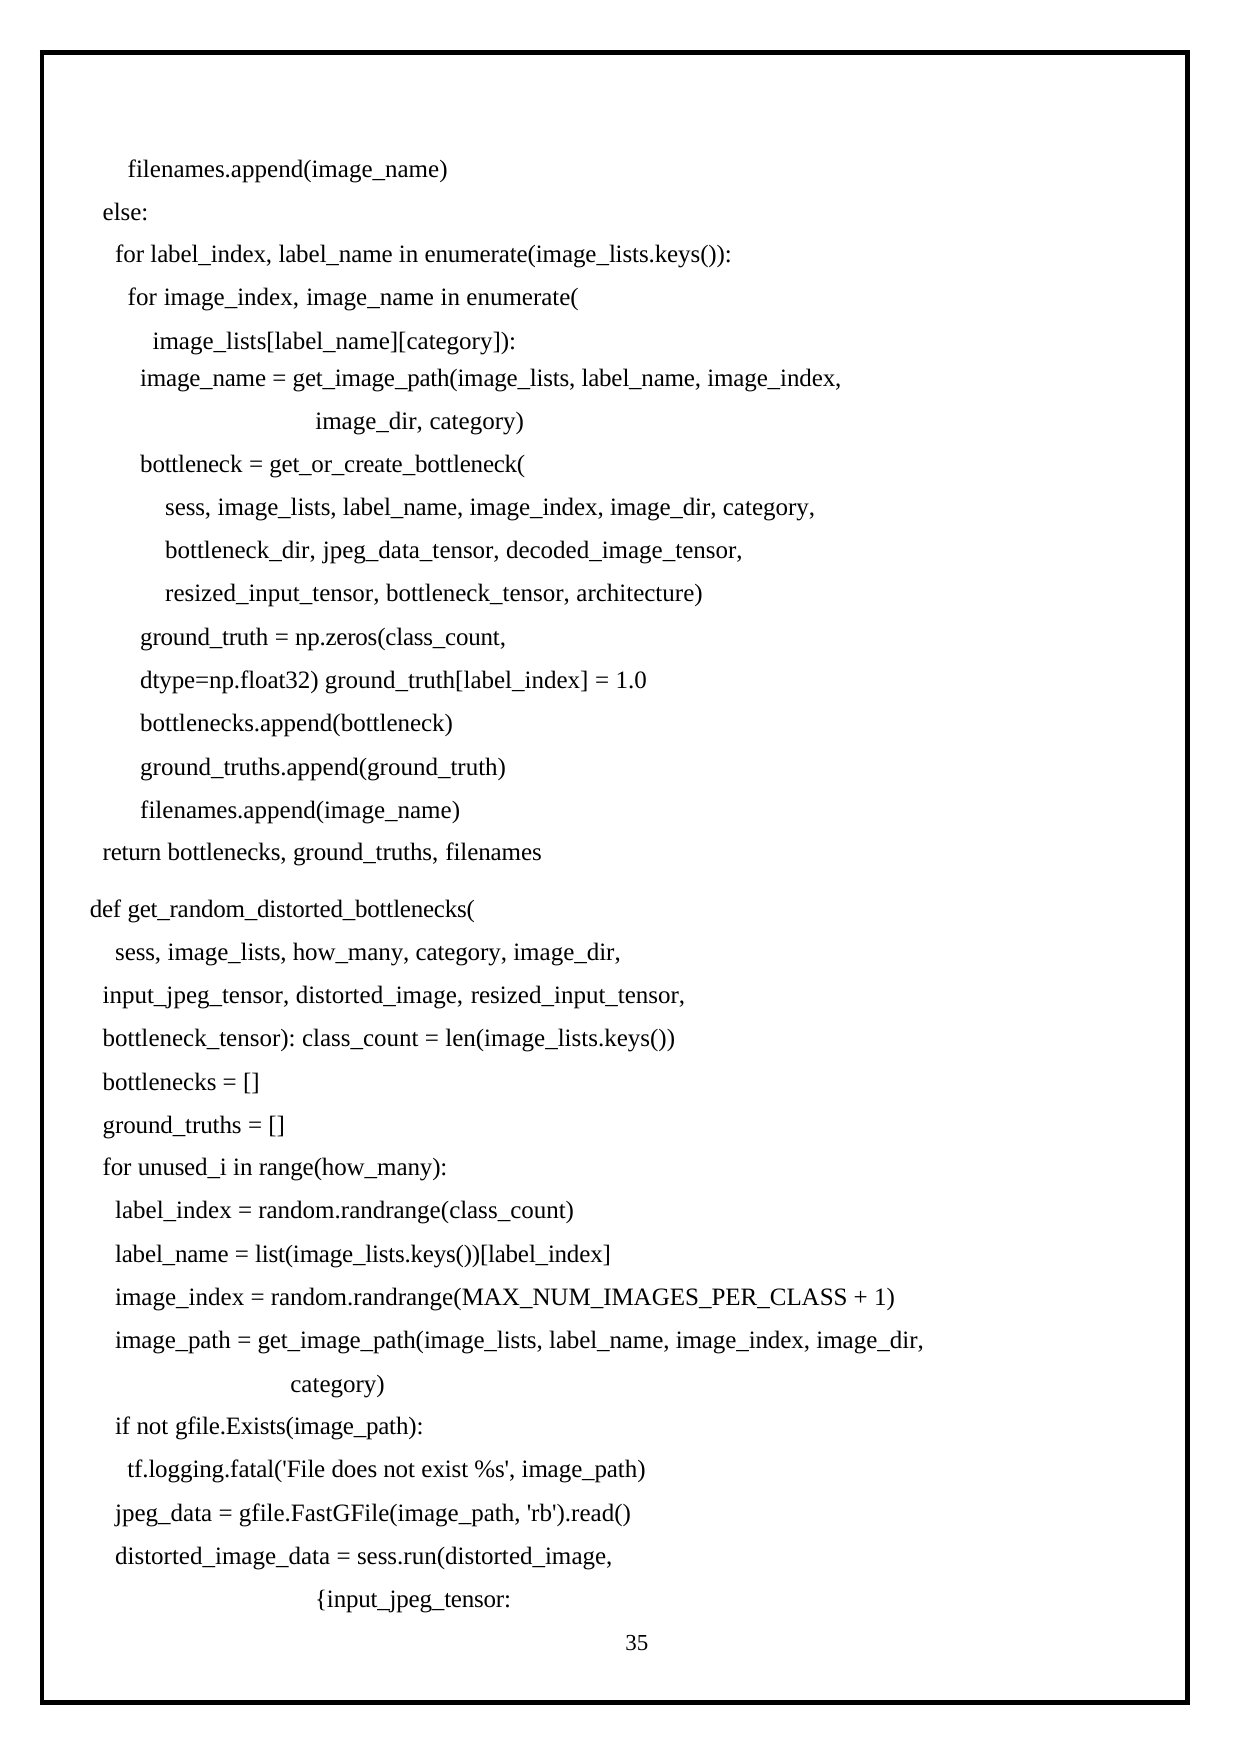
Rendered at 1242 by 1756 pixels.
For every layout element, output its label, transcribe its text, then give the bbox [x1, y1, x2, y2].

text bottlenecks = [] ground_truths = [] [102, 1067, 288, 1139]
text category) [290, 1369, 1185, 1398]
text {input_jpeg_tensor: jpeg_data}) bottleneck_values = sess.run(bottleneck_tensor, [115, 1584, 632, 1613]
text for unused_i in range(how_many): [102, 1154, 1185, 1181]
text def get_random_distorted_bottlenecks( [89, 894, 1185, 923]
text image_index = random.randrange(MAX_NUM_IMAGES_PER_CLASS + 1) image_path = get_image_path(image_lists, label_name, image_index, image_dir, [115, 1282, 1007, 1354]
text image_name = get_image_path(image_lists, label_name, image_index, image_dir, category) [140, 363, 875, 434]
text for label_index, label_name in enumerate(image_lists.keys()): for image_index, image_name in enumerate( [115, 239, 737, 311]
text label_index = random.randrange(class_count) label_name = list(image_lists.keys())[label_index] [115, 1196, 668, 1268]
text sess, image_lists, how_many, category, image_dir, input_jpeg_tensor, distorted_image, resized_input_tensor, bottleneck_tensor): class_count = len(image_lists.keys()) [102, 937, 808, 1052]
text image_lists[label_name][category]): [152, 326, 1185, 354]
text if not gfile.Exists(image_path): [115, 1411, 1185, 1440]
text tf.logging.fatal('File does not exist %s', image_path) jpeg_data = gfile.FastGFile(image_path, 'rb').read() distorted_image_data = sess.run(distorted_image, [115, 1454, 668, 1569]
text else: [102, 197, 1185, 226]
text return bottlenecks, ground_truths, filenames [102, 838, 1185, 866]
text bottleneck = get_or_create_bottleneck( [140, 449, 1185, 478]
